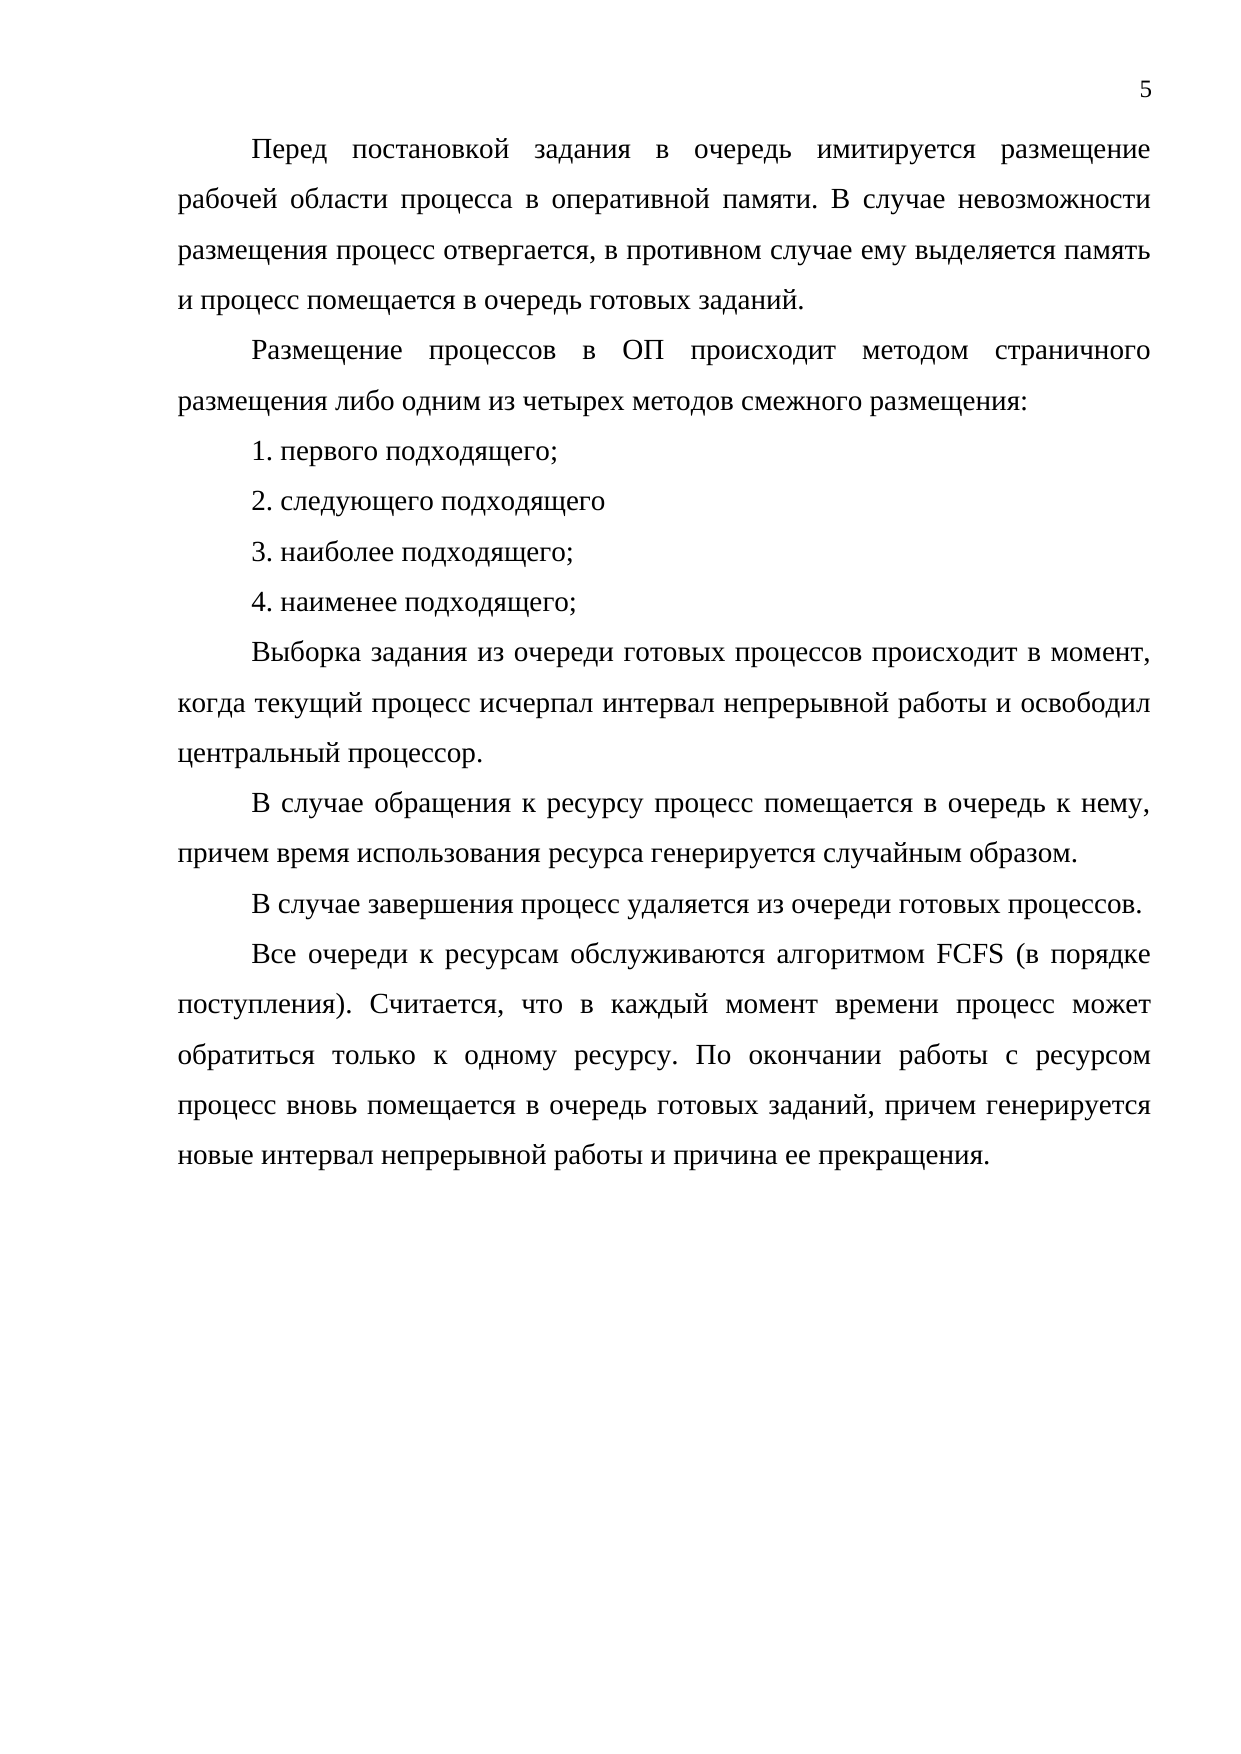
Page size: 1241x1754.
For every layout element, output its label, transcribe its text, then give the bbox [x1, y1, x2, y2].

text 2. следующего подходящего [177, 483, 1152, 517]
text Выборка задания из очереди готовых процессов происходит в момент, когда текущий процесс исчерпал интервал непрерывной работы и освободил центральный процессор. [177, 634, 1152, 768]
text Перед постановкой задания в очередь имитируется размещение рабочей области процесса в оперативной памяти. В случае невозможности размещения процесс отвергается, в противном случае ему выделяется память и процесс помещается в очередь готовых заданий. [177, 131, 1152, 316]
text В случае завершения процесс удаляется из очереди готовых процессов. [177, 886, 1152, 919]
text Все очереди к ресурсам обслуживаются алгоритмом FCFS (в порядке поступления). Считается, что в каждый момент времени процесс может обратиться только к одному ресурсу. По окончании работы с ресурсом процесс вновь помещается в очередь готовых заданий, причем генерируется новые интервал непрерывной работы и причина ее прекращения. [177, 936, 1152, 1171]
text Размещение процессов в ОП происходит методом страничного размещения либо одним из четырех методов смежного размещения: [177, 332, 1152, 416]
text В случае обращения к ресурсу процесс помещается в очередь к нему, причем время использования ресурса генерируется случайным образом. [177, 785, 1152, 869]
text 3. наиболее подходящего; [177, 534, 1152, 567]
text 4. наименее подходящего; [177, 584, 1152, 618]
text 1. первого подходящего; [177, 433, 1152, 467]
